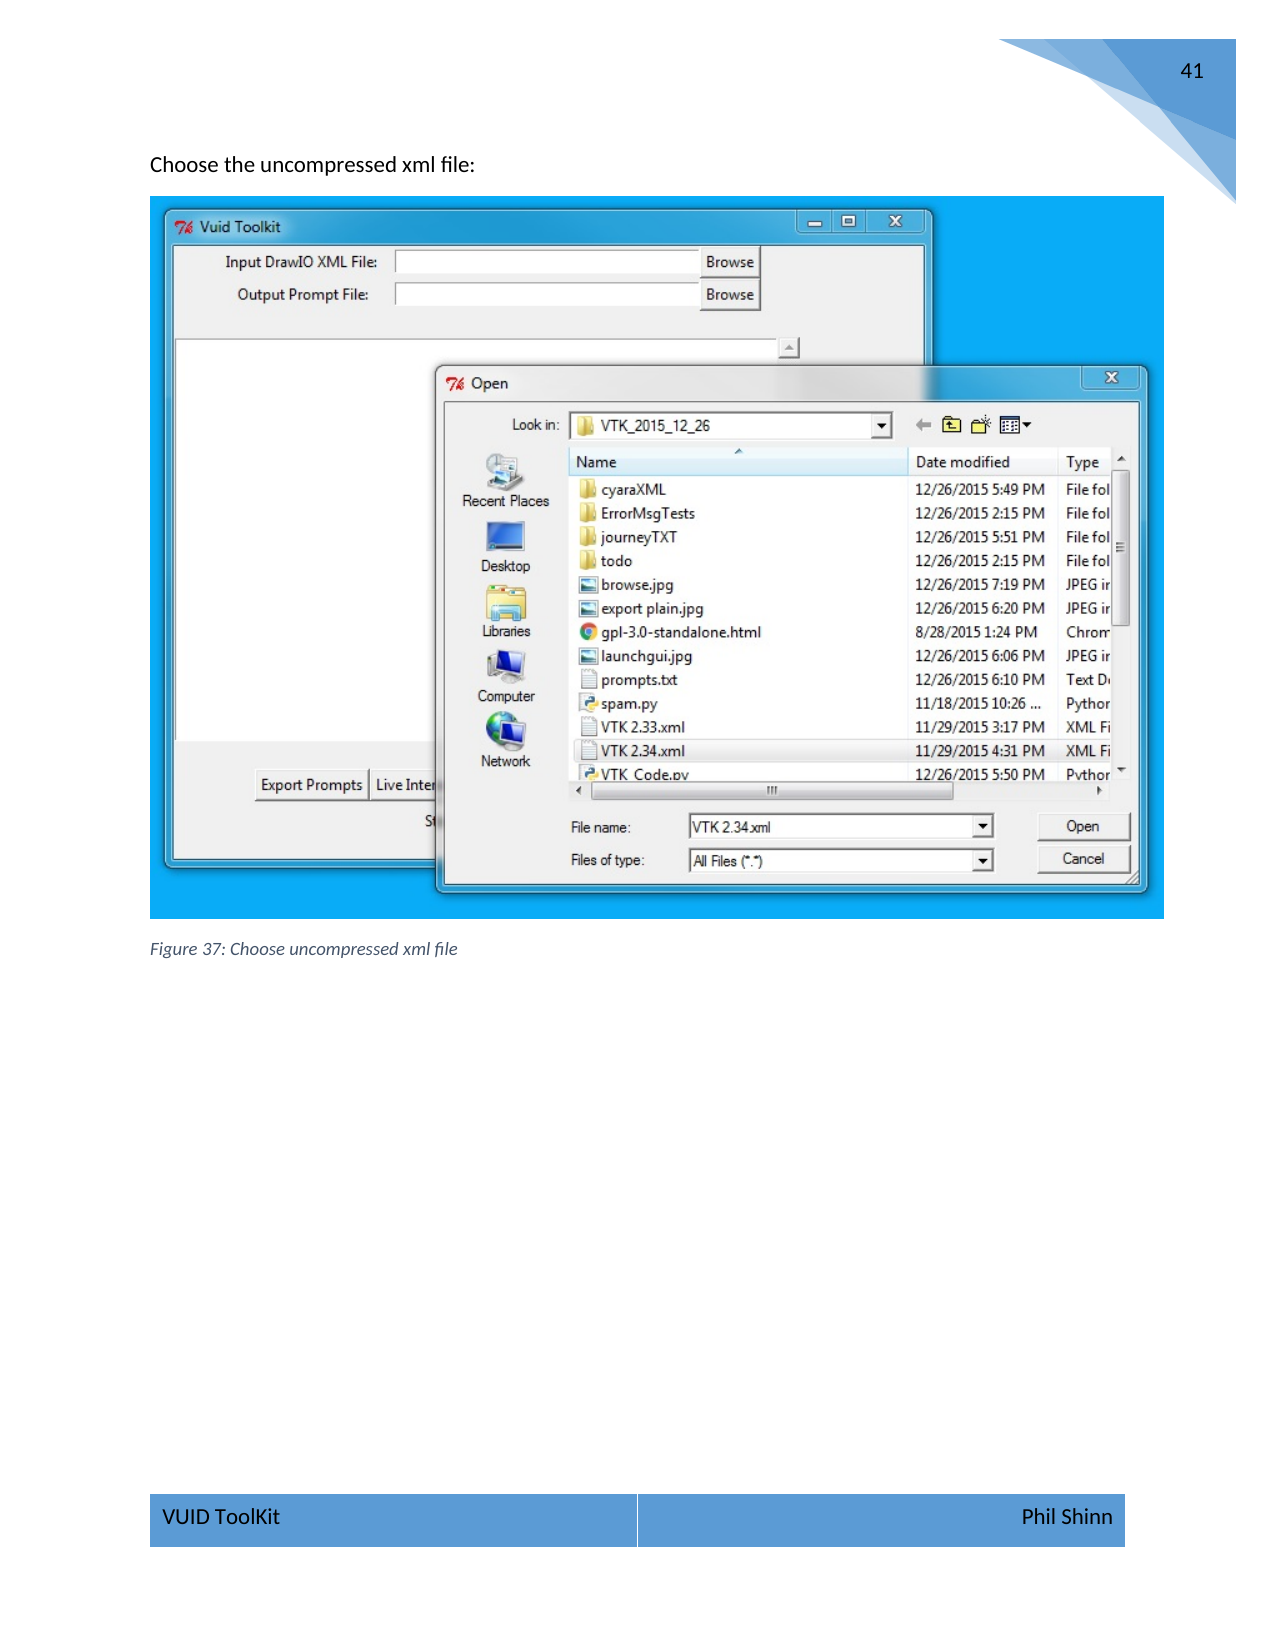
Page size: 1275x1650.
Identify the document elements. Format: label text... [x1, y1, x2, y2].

picture [997, 39, 1236, 205]
text Figure 37: Choose uncompressed xml file [150, 938, 1125, 961]
picture [163, 208, 1149, 892]
text Choose the uncompressed xml file: [150, 150, 1125, 178]
